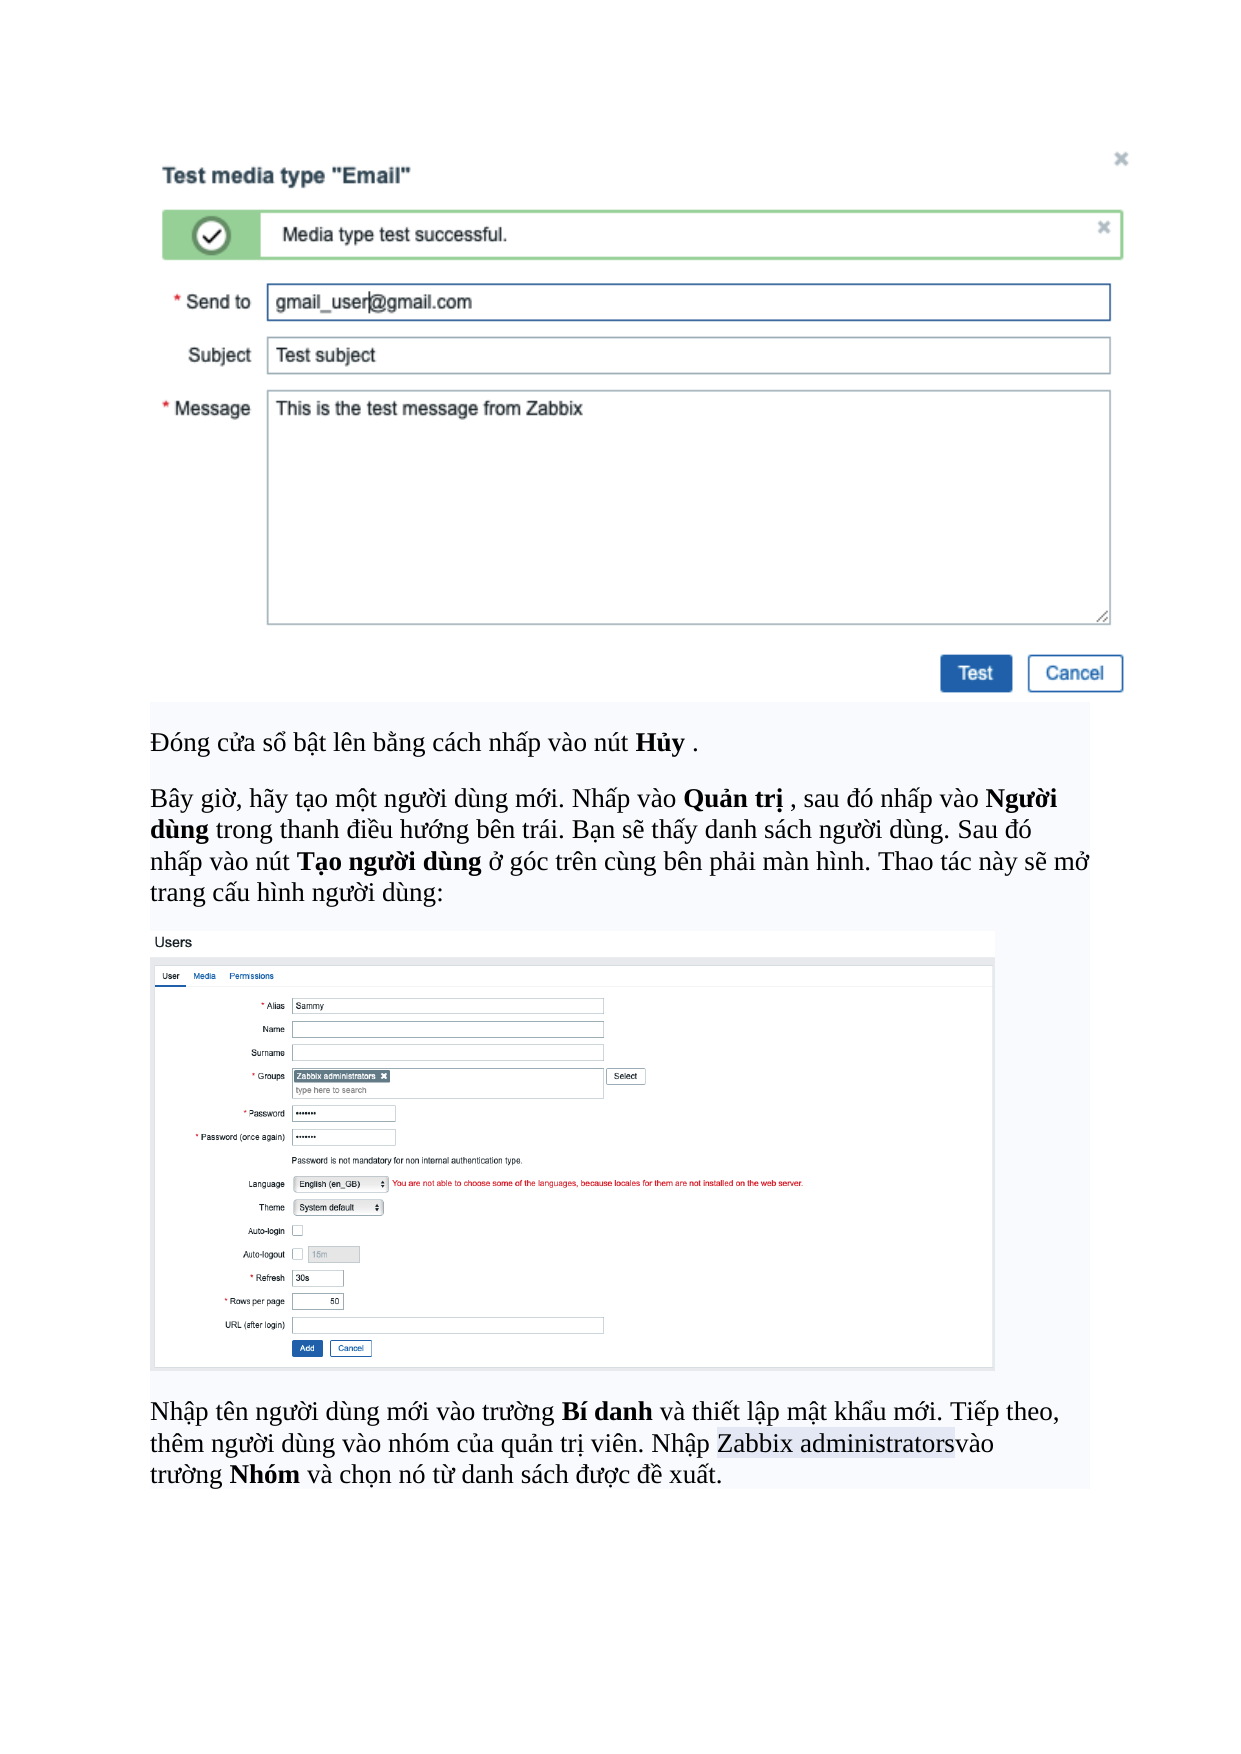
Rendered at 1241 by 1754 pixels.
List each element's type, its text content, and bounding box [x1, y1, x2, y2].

text Bây giờ, hãy tạo một người dùng mới. Nhấp vào Quản trị , sau đó nhấp vào Người dùng trong thanh điều hướng bên trái. Bạn sẽ thấy danh sách người dùng. Sau đó nhấp vào nút Tạo người dùng ở góc trên cùng bên phải màn hình. Thao tác này sẽ mở trang cấu hình người dùng: [150, 782, 1090, 907]
text Nhập tên người dùng mới vào trường Bí danh và thiết lập mật khẩu mới. Tiếp theo, thêm người dùng vào nhóm của quản trị viên. Nhập Zabbix administratorsvào trường Nhóm và chọn nó từ danh sách được đề xuất. [150, 1396, 1090, 1489]
picture [150, 150, 1133, 702]
text Đóng cửa sổ bật lên bằng cách nhấp vào nút Hủy . [150, 726, 1090, 757]
picture [150, 931, 995, 1371]
